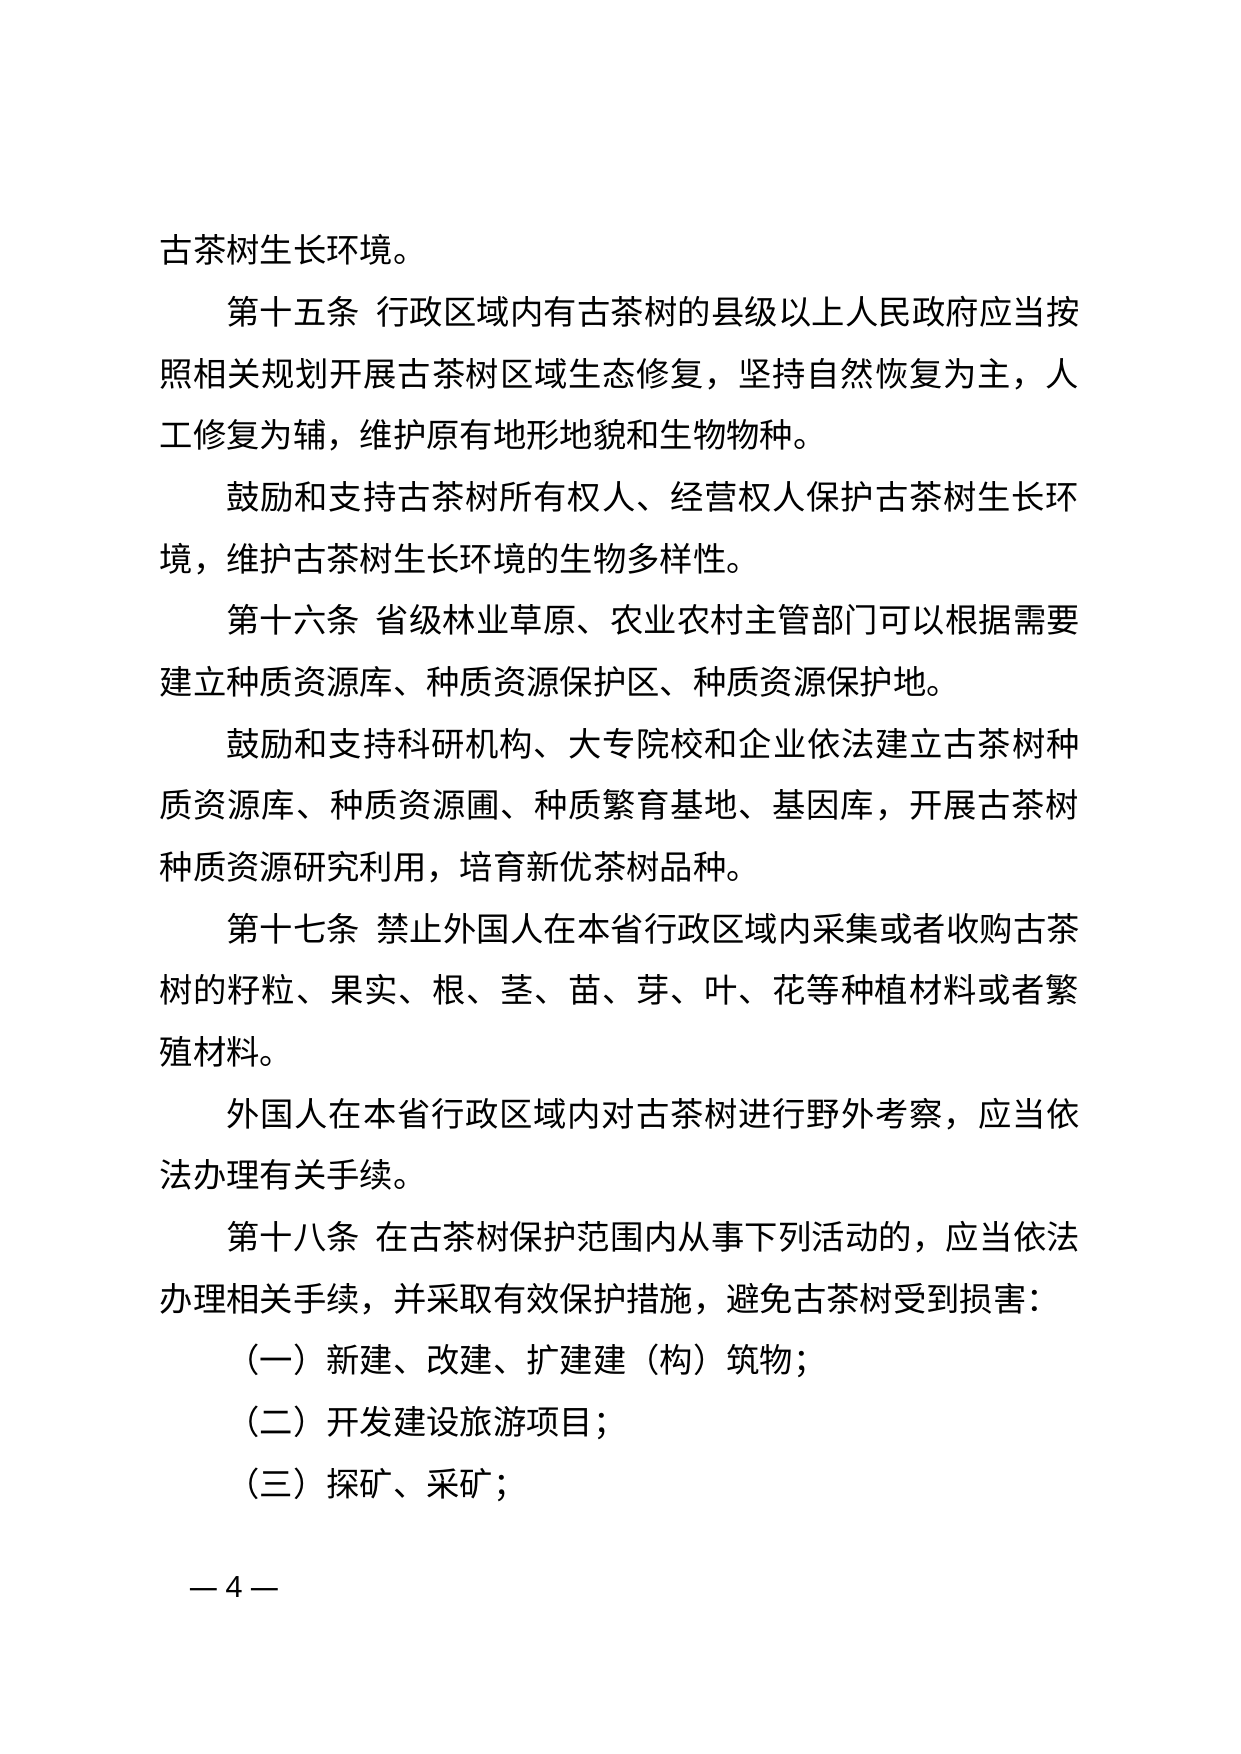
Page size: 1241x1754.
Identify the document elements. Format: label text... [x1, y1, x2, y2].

text 第十五条 行政区域内有古茶树的县级以上人民政府应当按照相关规划开展古茶树区域生态修复，坚持自然恢复为主，人工修复为辅，维护原有地形地貌和生物物种。 [159, 275, 1081, 460]
text 第十八条 在古茶树保护范围内从事下列活动的，应当依法办理相关手续，并采取有效保护措施，避免古茶树受到损害： [159, 1200, 1081, 1324]
text 第十七条 禁止外国人在本省行政区域内采集或者收购古茶树的籽粒、果实、根、茎、苗、芽、叶、花等种植材料或者繁殖材料。 [159, 892, 1081, 1077]
text 鼓励和支持科研机构、大专院校和企业依法建立古茶树种质资源库、种质资源圃、种质繁育基地、基因库，开展古茶树种质资源研究利用，培育新优茶树品种。 [159, 707, 1081, 892]
text 外国人在本省行政区域内对古茶树进行野外考察，应当依法办理有关手续。 [159, 1077, 1081, 1200]
text （二）开发建设旅游项目； [159, 1385, 1081, 1447]
text （三）探矿、采矿； [159, 1447, 1081, 1509]
text 第十六条 省级林业草原、农业农村主管部门可以根据需要建立种质资源库、种质资源保护区、种质资源保护地。 [159, 584, 1081, 707]
text （一）新建、改建、扩建建（构）筑物； [159, 1324, 1081, 1385]
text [159, 214, 1081, 275]
text 鼓励和支持古茶树所有权人、经营权人保护古茶树生长环境，维护古茶树生长环境的生物多样性。 [159, 460, 1081, 584]
